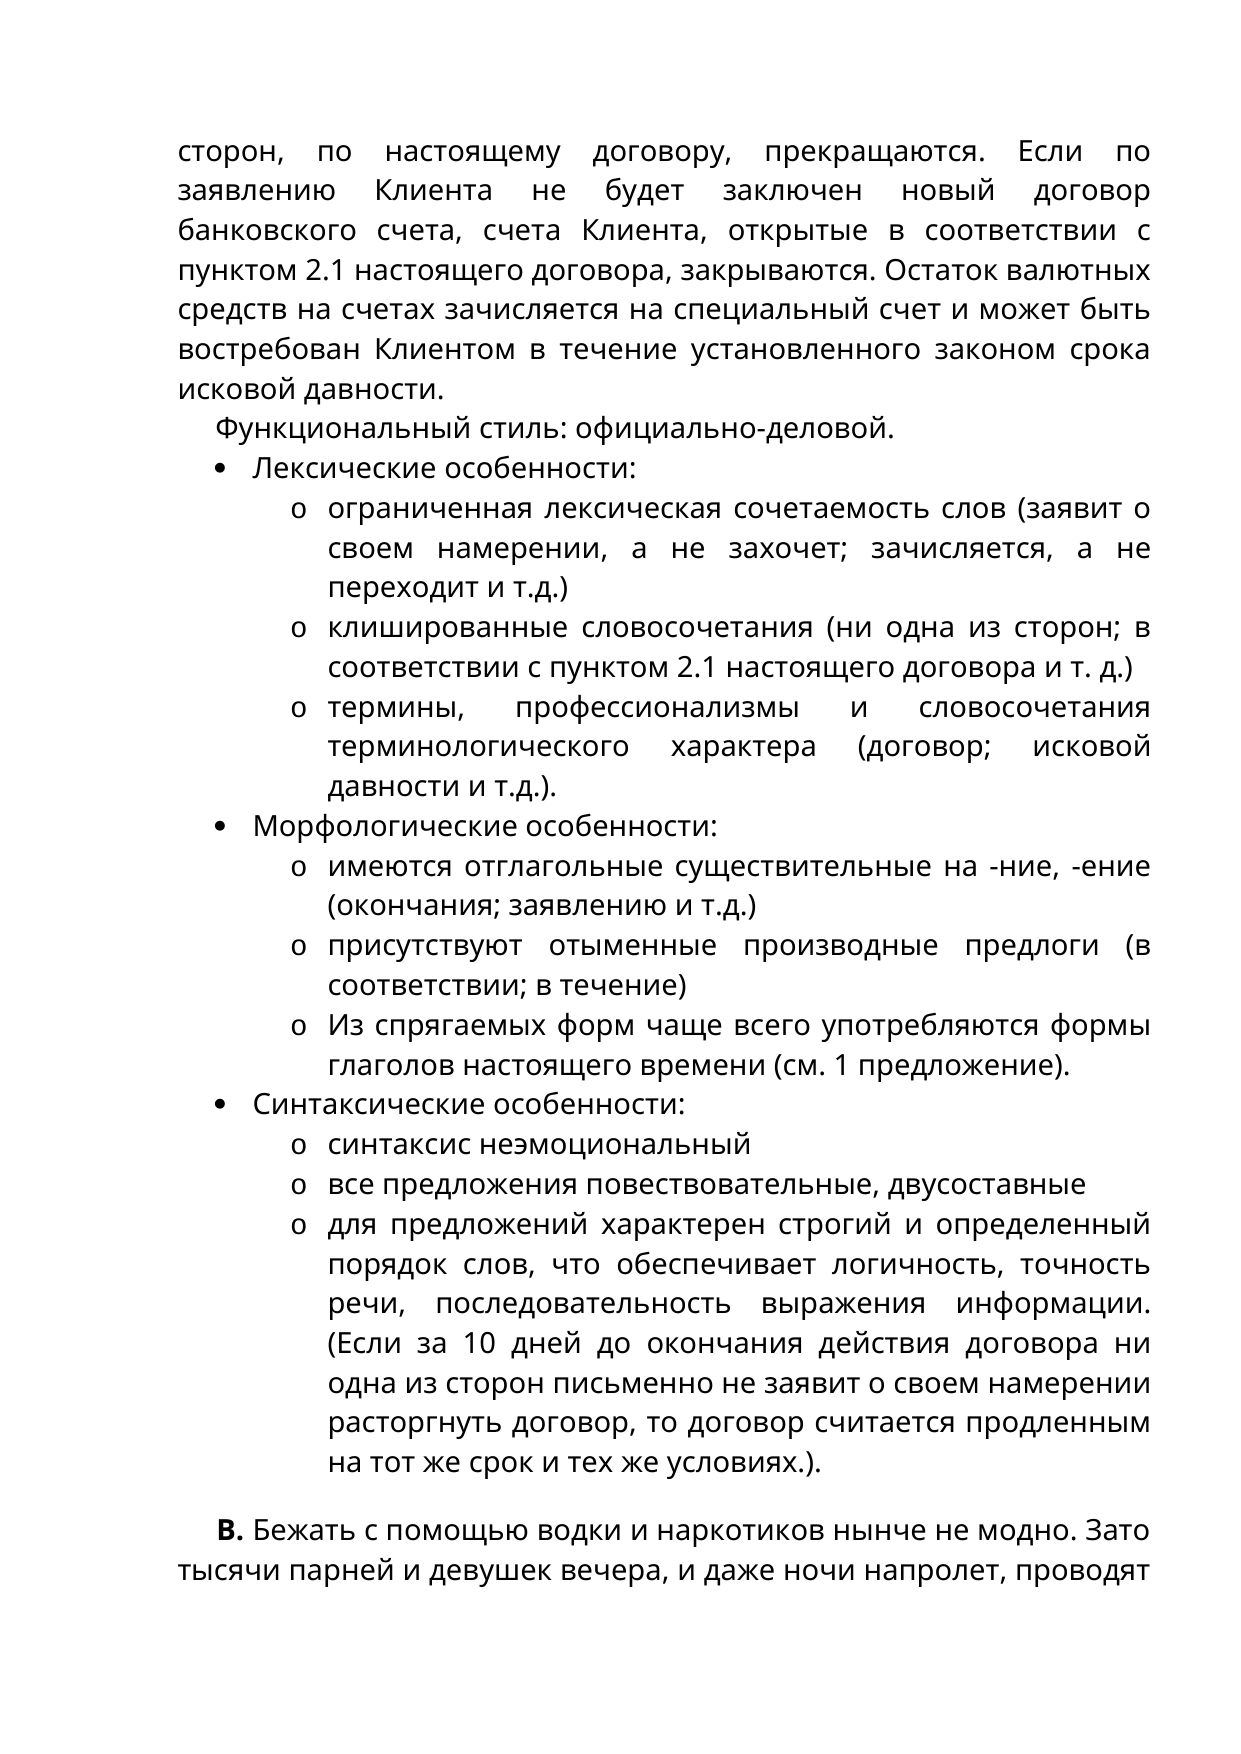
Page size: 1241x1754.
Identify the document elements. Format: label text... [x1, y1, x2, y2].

list Лексические особенности: [215, 447, 1152, 487]
list Морфологические особенности: [215, 805, 1152, 845]
list для предложений характерен строгий и определенный порядок слов, что обеспечивает логичность, точность речи, последовательность выражения информации. (Если за 10 дней до окончания действия договора ни одна из сторон письменно не заявит о своем намерении расторгнуть договор, то договор считается продленным на тот же срок и тех же условиях.). [290, 1203, 1152, 1481]
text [177, 1509, 1152, 1588]
list Синтаксические особенности: [215, 1083, 1152, 1123]
list имеются отглагольные существительные на -ние, -ение (окончания; заявлению и т.д.) [290, 845, 1152, 924]
list ограниченная лексическая сочетаемость слов (заявит о своем намерении, а не захочет; зачисляется, а не переходит и т.д.) [290, 487, 1152, 606]
list клишированные словосочетания (ни одна из сторон; в соответствии с пунктом 2.1 настоящего договора и т. д.) [290, 606, 1152, 686]
list термины, профессионализмы и словосочетания терминологического характера (договор; исковой давности и т.д.). [290, 686, 1152, 805]
list все предложения повествовательные, двусоставные [290, 1163, 1152, 1203]
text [177, 130, 1152, 408]
list синтаксис неэмоциональный [290, 1123, 1152, 1163]
list Из спрягаемых форм чаще всего употребляются формы глаголов настоящего времени (см. 1 предложение). [290, 1004, 1152, 1083]
text Функциональный стиль: официально-деловой. [177, 408, 1152, 447]
list присутствуют отыменные производные предлоги (в соответствии; в течение) [290, 924, 1152, 1004]
